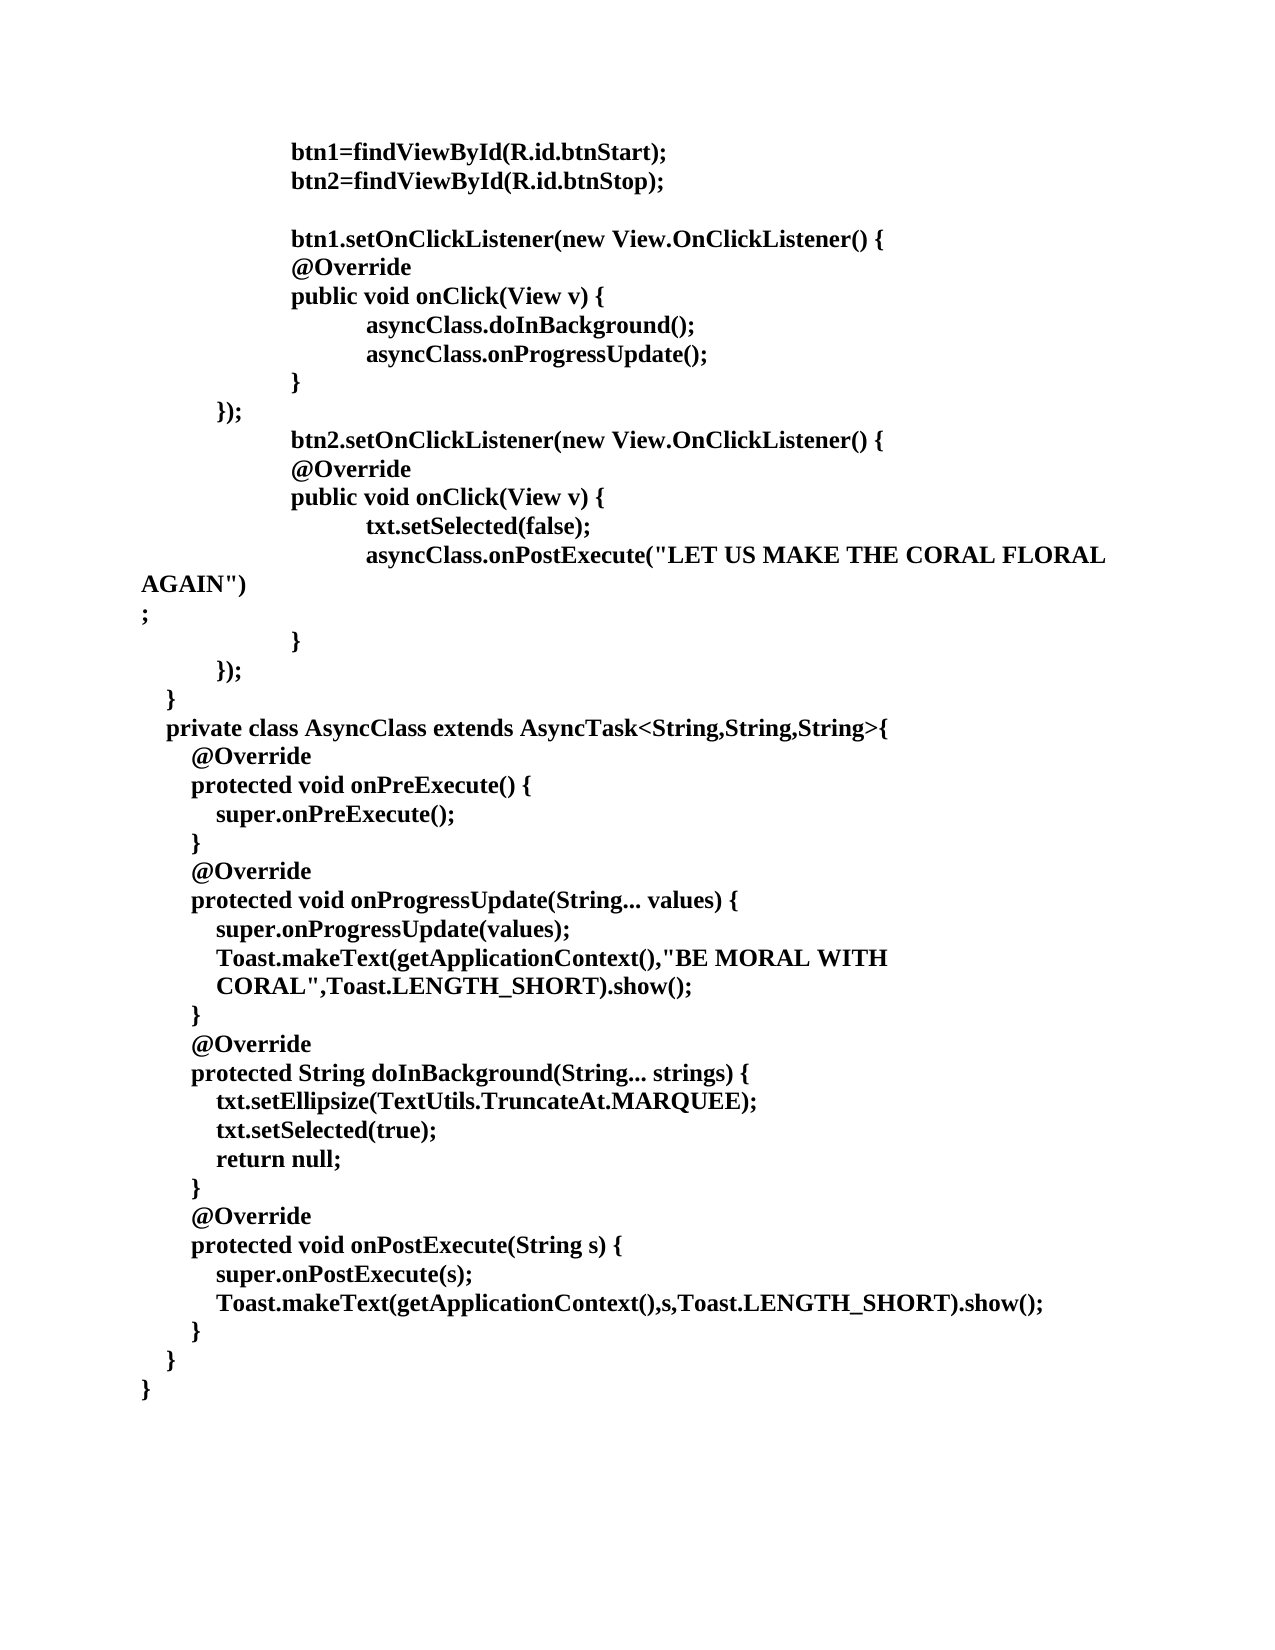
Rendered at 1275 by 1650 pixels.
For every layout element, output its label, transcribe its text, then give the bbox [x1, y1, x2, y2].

text btn2.setOnClickListener(new View.OnClickListener() { @Override [291, 425, 885, 482]
text asyncClass.onPostExecute("LET US MAKE THE CORAL FLORAL [366, 540, 1202, 569]
text protected void onPreExecute() { super.onPreExecute(); [191, 770, 534, 828]
text @Override [191, 1029, 1202, 1058]
text btn1=findViewById(R.id.btnStart); btn2=findViewById(R.id.btnStop); [291, 137, 951, 195]
text } [166, 684, 1202, 713]
text private class AsyncClass extends AsyncTask<String,String,String>{ @Override [166, 713, 891, 770]
text } [191, 1000, 1202, 1029]
text public void onClick(View v) { asyncClass.doInBackground(); asyncClass.onProgressUpdate(); [291, 281, 727, 367]
text btn1.setOnClickListener(new View.OnClickListener() { @Override [291, 224, 885, 281]
text } [191, 1173, 1202, 1201]
text }); [96, 396, 242, 425]
text } [191, 828, 1202, 856]
text @Override [191, 1201, 1202, 1230]
text }); [216, 655, 1202, 684]
text @Override [191, 856, 1202, 885]
text Toast.makeText(getApplicationContext(),s,Toast.LENGTH_SHORT).show(); [216, 1288, 1202, 1316]
text } [141, 1374, 1202, 1403]
text } [166, 1345, 1202, 1374]
text } [191, 1316, 1202, 1345]
text } [291, 367, 1202, 396]
text public void onClick(View v) { txt.setSelected(false); [291, 482, 605, 540]
text protected void onPostExecute(String s) { super.onPostExecute(s); [191, 1230, 625, 1288]
text protected String doInBackground(String... strings) { txt.setEllipsize(TextUtils.TruncateAt.MARQUEE); txt.setSelected(true); [191, 1058, 951, 1144]
text protected void onProgressUpdate(String... values) { super.onProgressUpdate(values); Toast.makeText(getApplicationContext(),"BE MORAL WITH CORAL",Toast.LENGTH_SHORT).show(); [191, 885, 890, 1000]
text AGAIN"); [141, 569, 254, 626]
text } [291, 626, 1202, 655]
text return null; [216, 1144, 1202, 1173]
